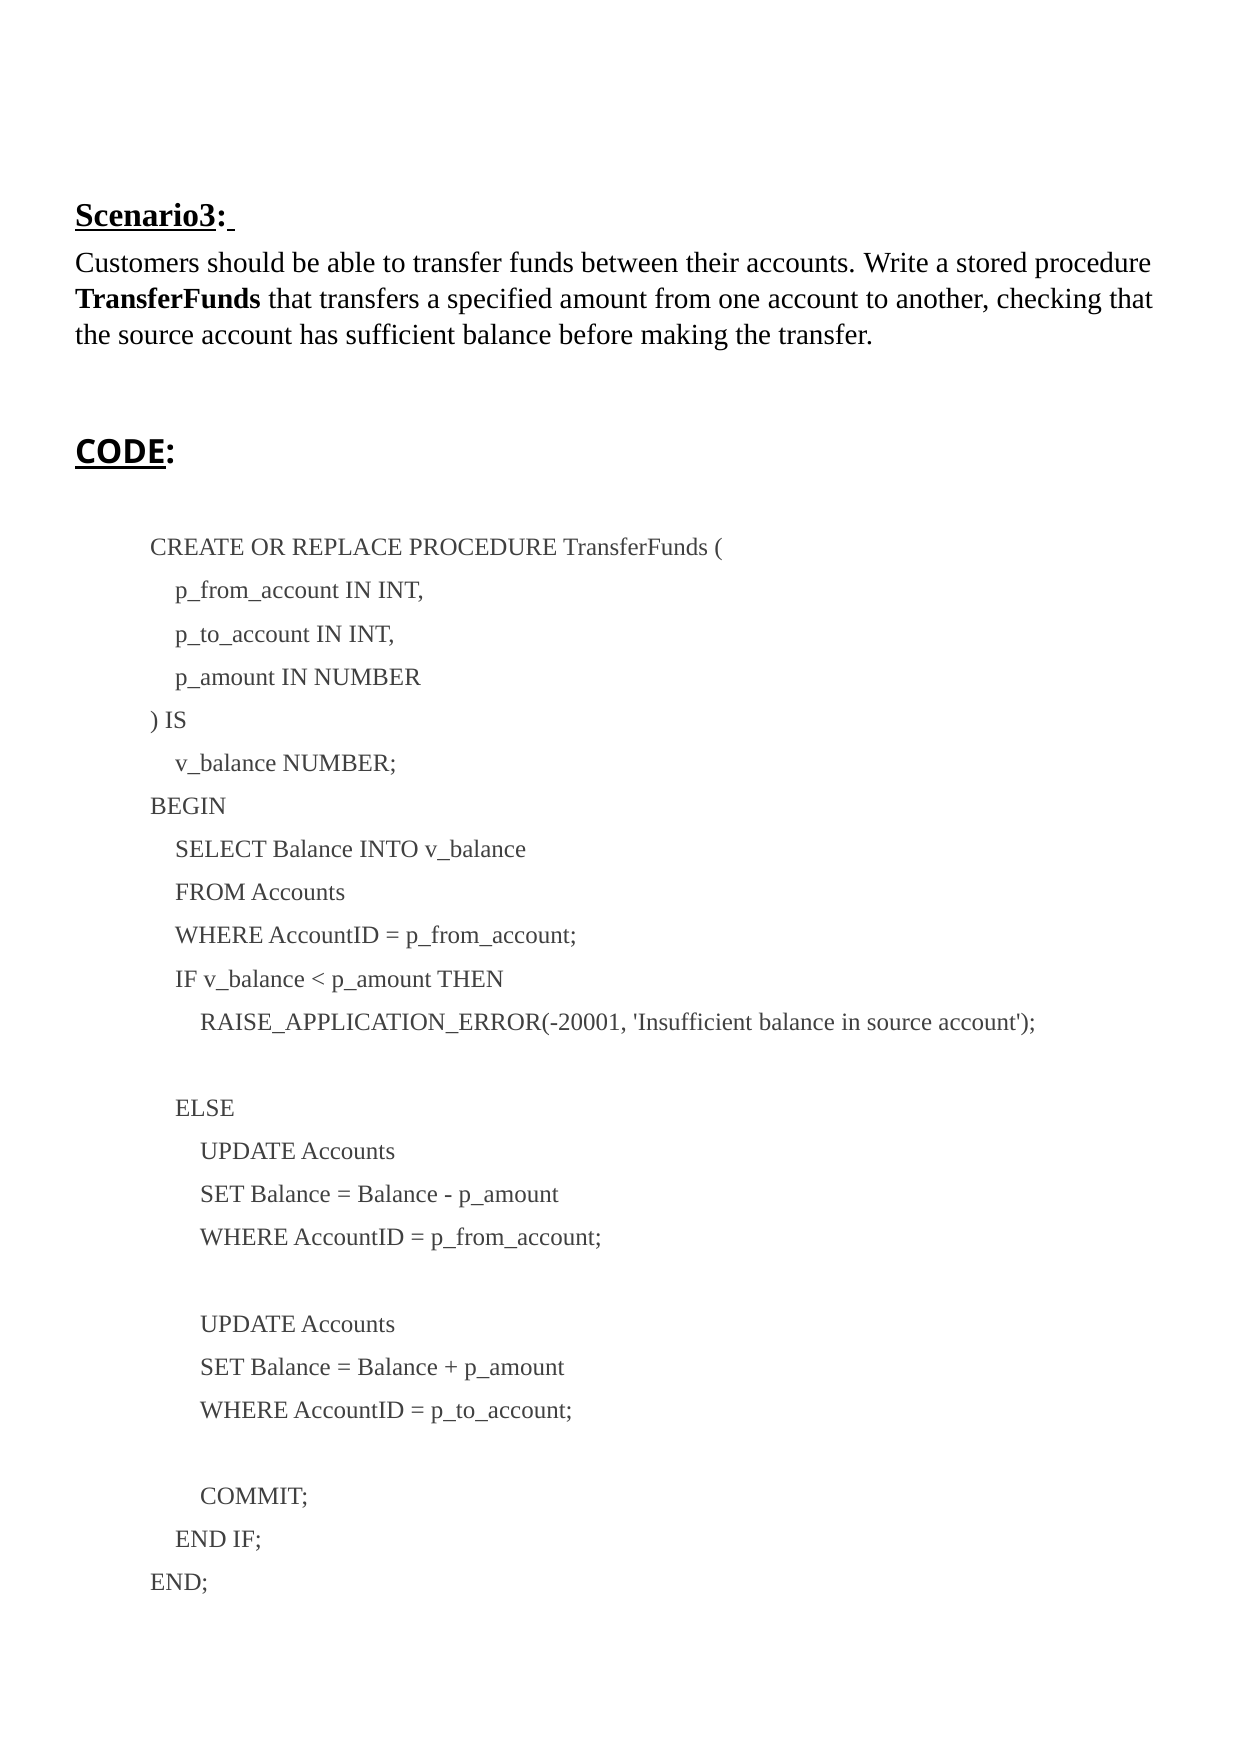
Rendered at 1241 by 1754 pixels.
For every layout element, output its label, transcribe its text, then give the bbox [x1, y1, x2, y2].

list RAISE_APPLICATION_ERROR(-20001, 'Insufficient balance in source account'); [150, 1007, 1165, 1036]
list END; [150, 1567, 1165, 1596]
list BEGIN [150, 791, 1165, 820]
subtitle CODE: [75, 428, 1165, 474]
list WHERE AccountID = p_from_account; [150, 1222, 1165, 1251]
subtitle Scenario3: [75, 196, 1165, 234]
list p_to_account IN INT, [150, 619, 1165, 647]
list FROM Accounts [150, 877, 1165, 906]
list UPDATE Accounts [150, 1136, 1165, 1165]
list UPDATE Accounts [150, 1309, 1165, 1337]
list WHERE AccountID = p_from_account; [150, 921, 1165, 949]
list v_balance NUMBER; [150, 748, 1165, 777]
list END IF; [150, 1524, 1165, 1553]
list SET Balance = Balance + p_amount [150, 1352, 1165, 1381]
list WHERE AccountID = p_to_account; [150, 1395, 1165, 1424]
list ) IS [150, 705, 1165, 734]
list p_amount IN NUMBER [150, 662, 1165, 691]
list COMMIT; [150, 1481, 1165, 1510]
list ELSE [150, 1093, 1165, 1122]
list IF v_balance < p_amount THEN [150, 964, 1165, 992]
list SET Balance = Balance - p_amount [150, 1179, 1165, 1208]
list CREATE OR REPLACE PROCEDURE TransferFunds ( [150, 532, 1165, 561]
list p_from_account IN INT, [150, 576, 1165, 604]
list SELECT Balance INTO v_balance [150, 834, 1165, 863]
text Customers should be able to transfer funds between their accounts. Write a stored procedure TransferFunds that transfers a specified amount from one account to another, checking that the source account has sufficient balance before making the transfer. [75, 245, 1165, 351]
